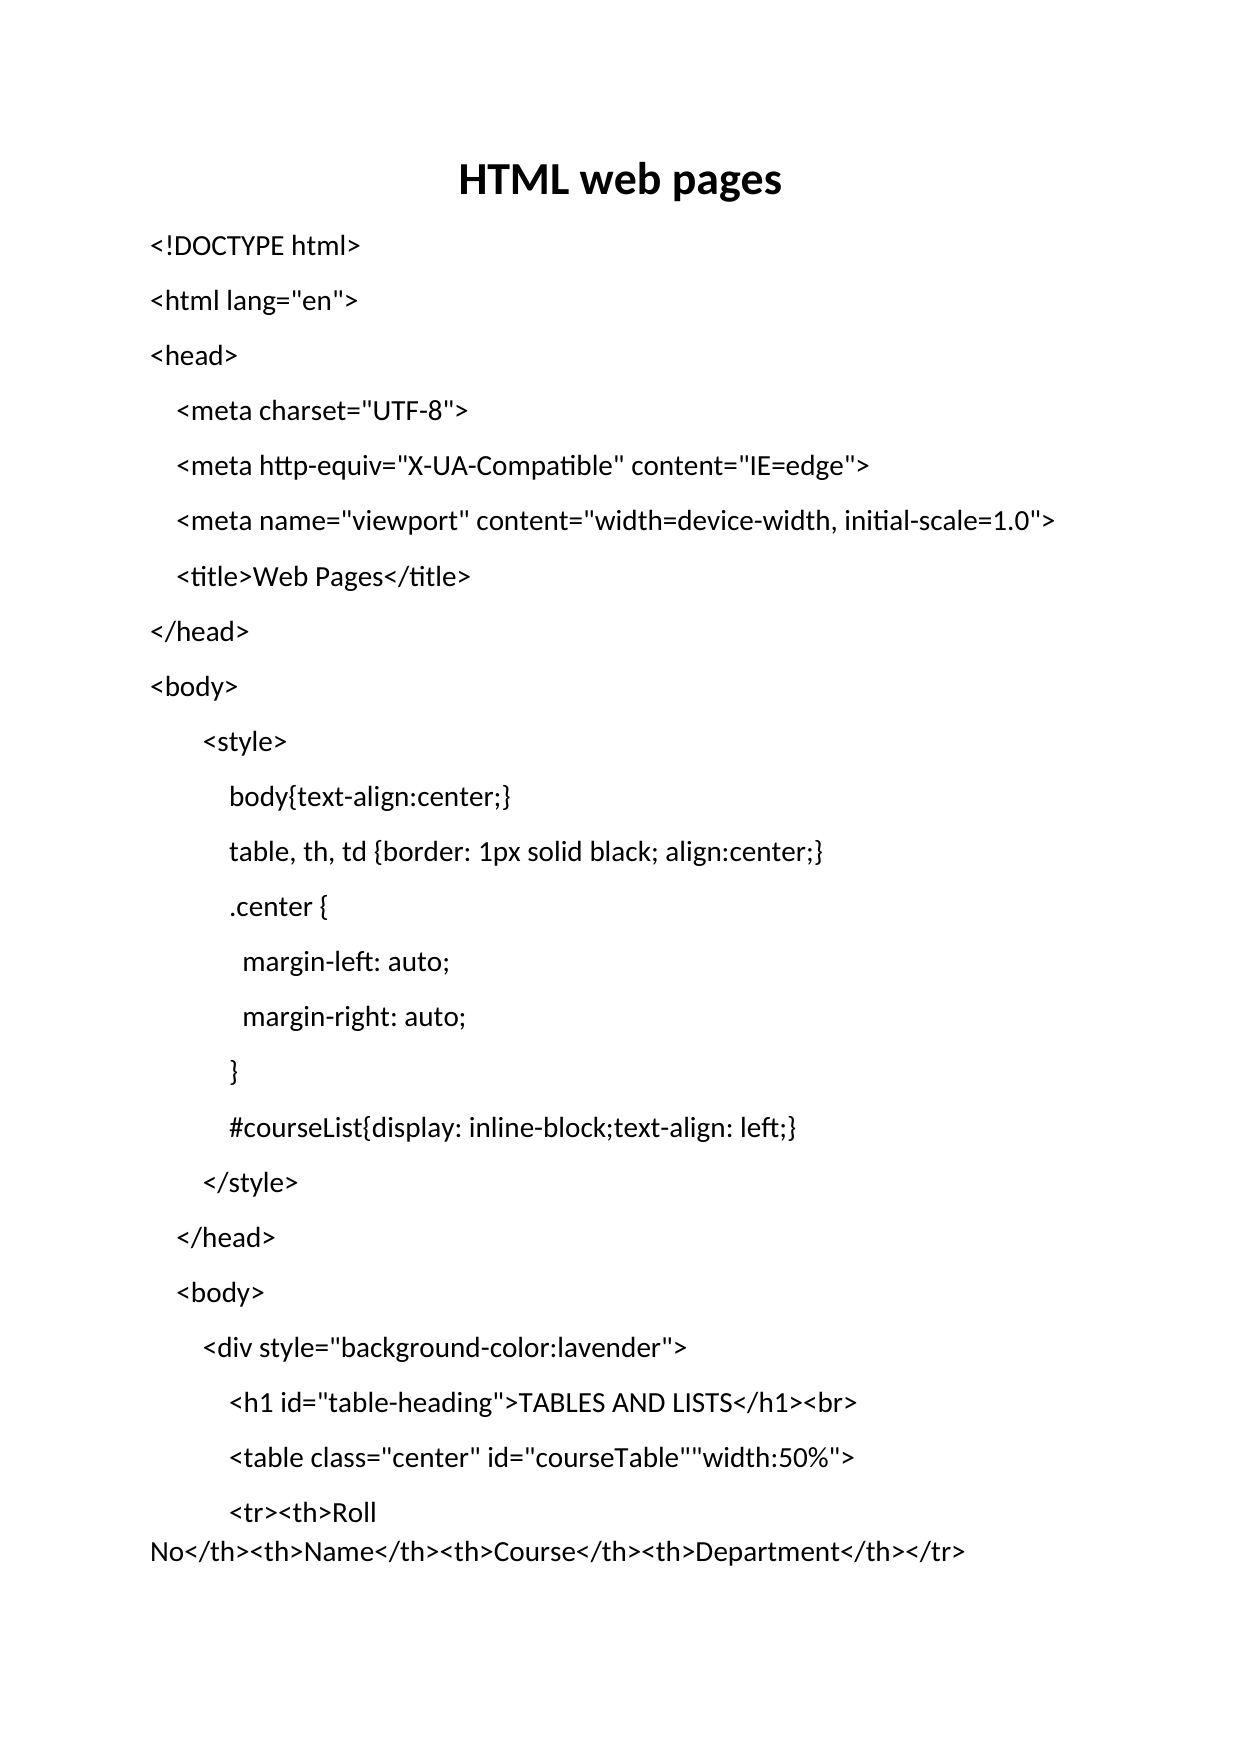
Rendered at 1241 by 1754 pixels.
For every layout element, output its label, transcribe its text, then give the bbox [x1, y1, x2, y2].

text table, th, td {border: 1px solid black; align:center;} [150, 833, 1090, 869]
text <!DOCTYPE html> [150, 227, 1090, 263]
text <div style="background-color:lavender"> [150, 1329, 1090, 1365]
text margin-right: auto; [150, 998, 1090, 1034]
text <meta http-equiv="X-UA-Compatible" content="IE=edge"> [150, 447, 1090, 483]
text <style> [150, 723, 1090, 758]
text <body> [150, 1274, 1090, 1309]
text #courseList{display: inline-block;text-align: left;} [150, 1109, 1090, 1144]
text </head> [150, 613, 1090, 648]
text body{text-align:center;} [150, 778, 1090, 814]
text <h1 id="table-heading">TABLES AND LISTS</h1><br> [150, 1384, 1090, 1420]
text <meta name="viewport" content="width=device-width, initial-scale=1.0"> [150, 502, 1090, 538]
text margin-left: auto; [150, 943, 1090, 979]
text } [150, 1053, 1090, 1089]
text <table class="center" id="courseTable""width:50%"> [150, 1439, 1090, 1475]
text <html lang="en"> [150, 282, 1090, 318]
text .center { [150, 888, 1090, 924]
text HTML web pages [150, 150, 1090, 206]
text <head> [150, 337, 1090, 373]
text <tr><th>Roll No</th><th>Name</th><th>Course</th><th>Department</th></tr> [150, 1494, 1090, 1568]
text </head> [150, 1219, 1090, 1254]
text <title>Web Pages</title> [150, 558, 1090, 593]
text <meta charset="UTF-8"> [150, 392, 1090, 428]
text </style> [150, 1164, 1090, 1199]
text <body> [150, 668, 1090, 703]
